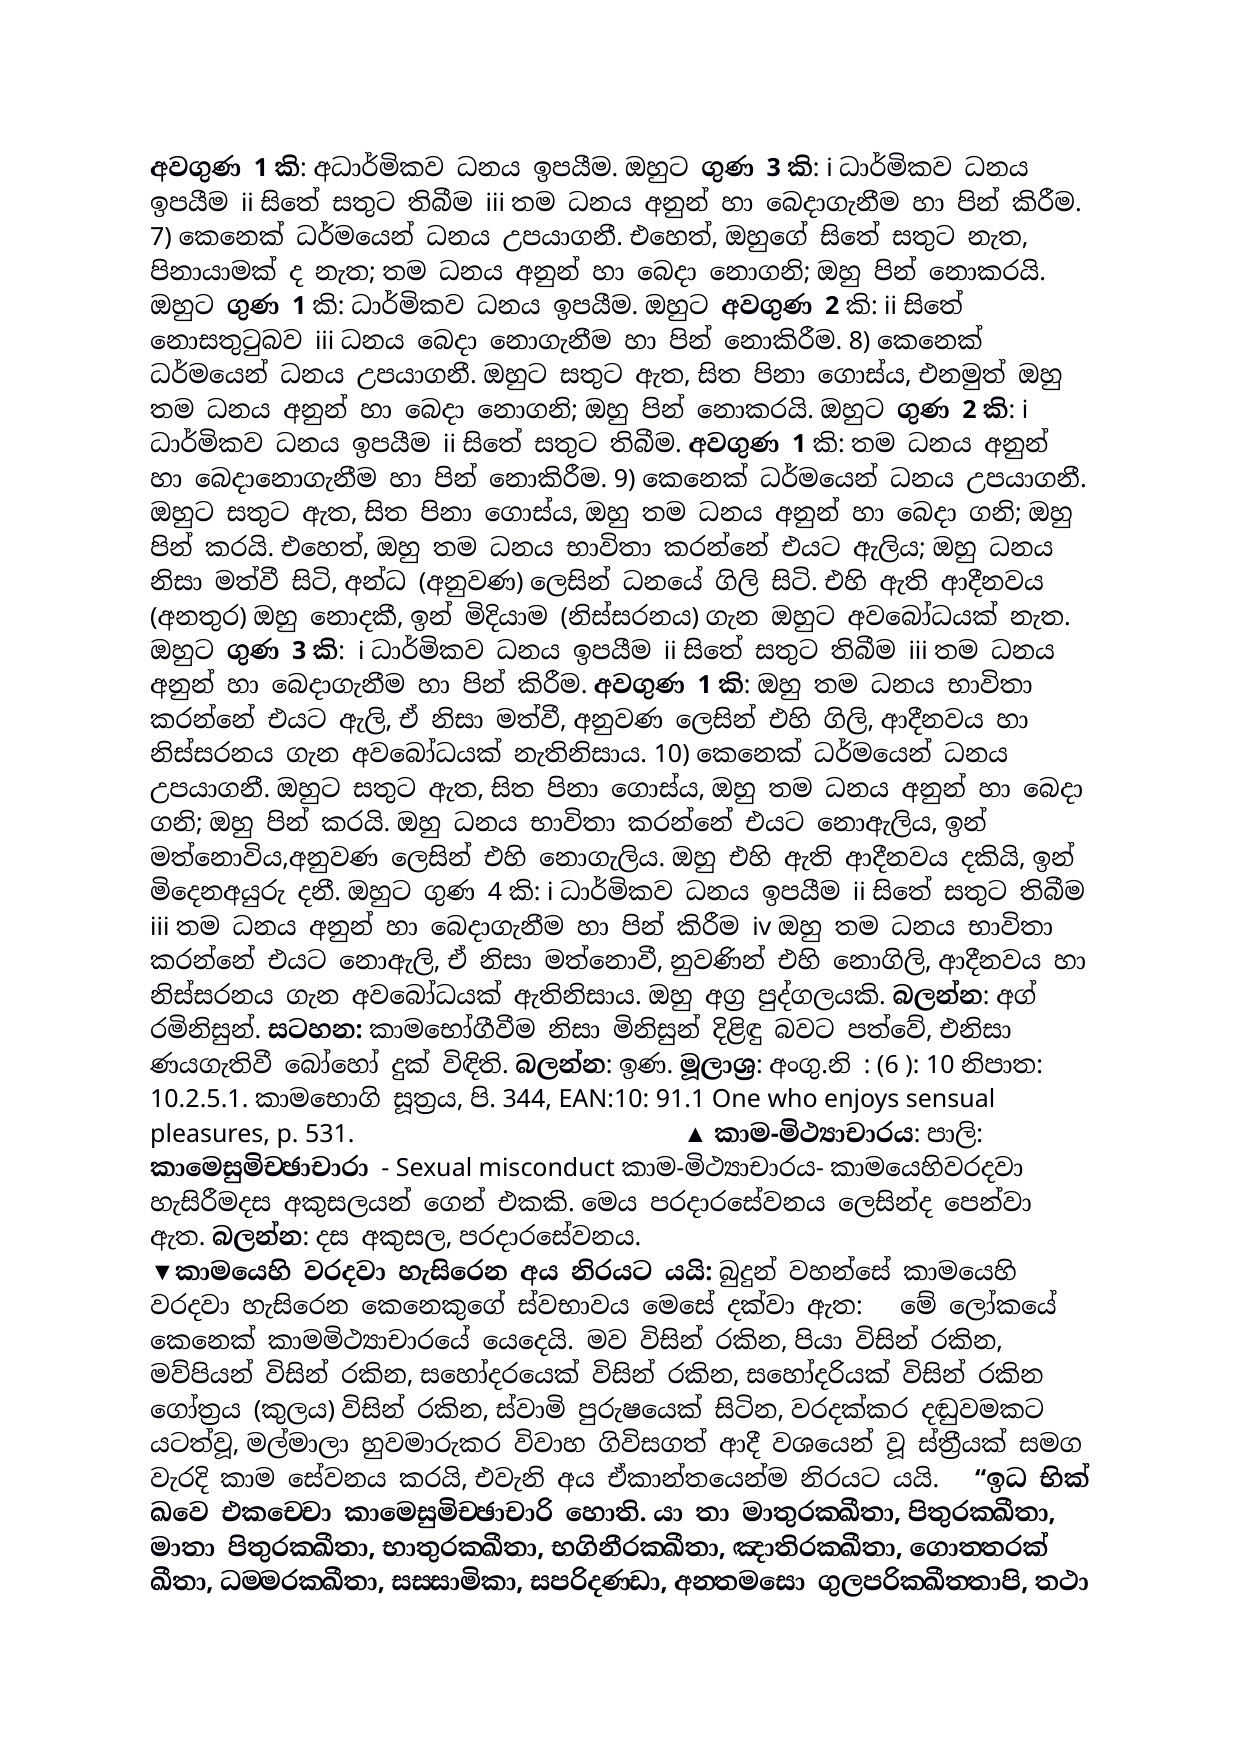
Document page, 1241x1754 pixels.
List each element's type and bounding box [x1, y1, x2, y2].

text [150, 150, 1090, 1598]
